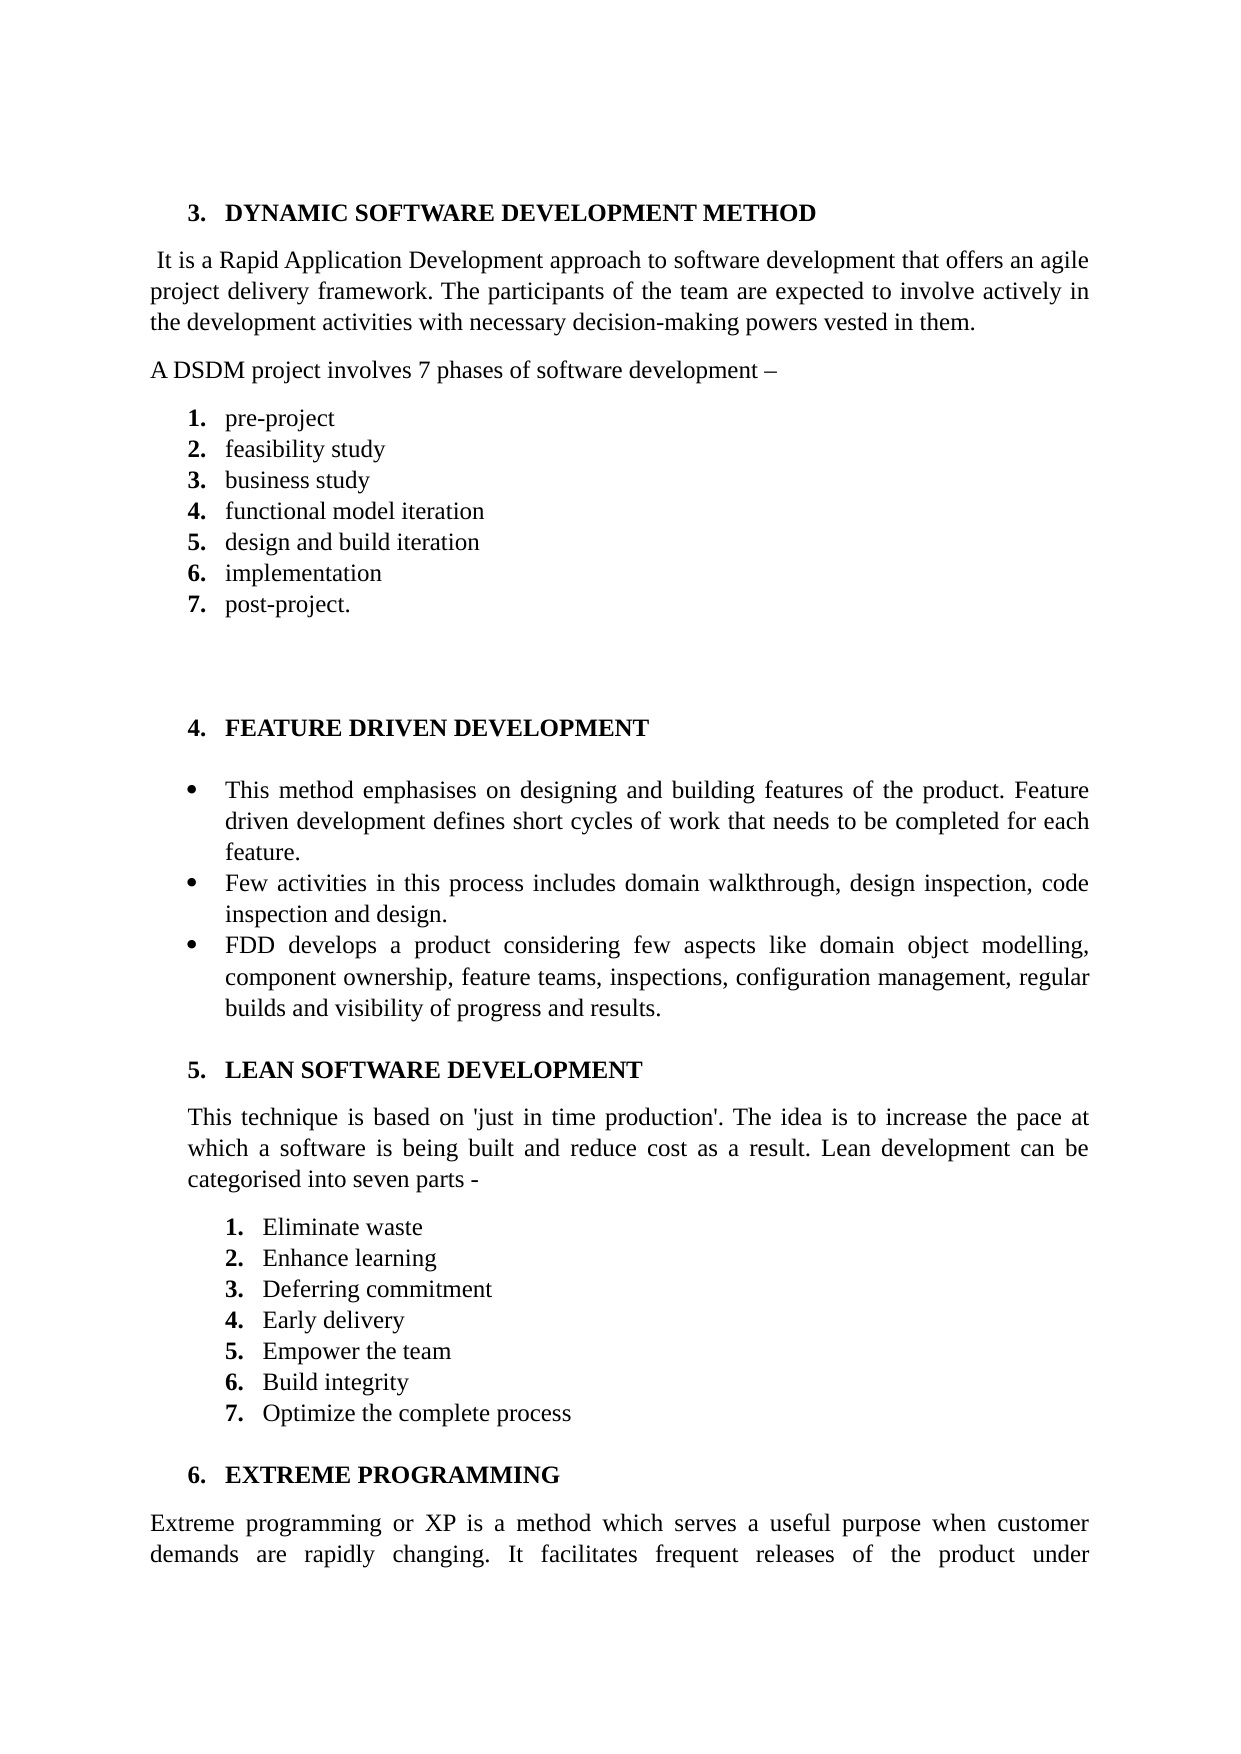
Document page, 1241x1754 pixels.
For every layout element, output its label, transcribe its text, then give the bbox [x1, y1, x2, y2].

list pre-project [187, 403, 1090, 432]
list FDD develops a product considering few aspects like domain object modelling, component ownership, feature teams, inspections, configuration management, regular builds and visibility of progress and results. [187, 931, 1090, 1021]
list DYNAMIC SOFTWARE DEVELOPMENT METHOD [187, 198, 1090, 226]
list design and build iteration [187, 527, 1090, 556]
list FEATURE DRIVEN DEVELOPMENT [187, 713, 1090, 742]
list This method emphasises on designing and building features of the product. Feature driven development defines short cycles of work that needs to be completed for each feature. [187, 775, 1090, 866]
list functional model iteration [187, 496, 1090, 525]
list feasibility study [187, 434, 1090, 463]
list Optimize the complete process [225, 1398, 1090, 1427]
text This technique is based on 'just in time production'. The idea is to increase the pace at which a software is being built and reduce cost as a result. Lean development can be categorised into seven parts - [187, 1102, 1090, 1193]
list post-project. [187, 589, 1090, 618]
list implementation [187, 558, 1090, 587]
list business study [187, 465, 1090, 494]
list Deferring commitment [225, 1274, 1090, 1303]
list Early delivery [225, 1305, 1090, 1334]
list LEAN SOFTWARE DEVELOPMENT [187, 1055, 1090, 1083]
list Few activities in this process includes domain walkthrough, design inspection, code inspection and design. [187, 868, 1090, 928]
list Build integrity [225, 1367, 1090, 1396]
text A DSDM project involves 7 phases of software development – [150, 355, 1090, 384]
list Empower the team [225, 1336, 1090, 1365]
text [150, 1508, 1090, 1568]
list Enhance learning [225, 1243, 1090, 1272]
list EXTREME PROGRAMMING [187, 1461, 1090, 1489]
list Eliminate waste [225, 1212, 1090, 1241]
text It is a Rapid Application Development approach to software development that offers an agile project delivery framework. The participants of the team are expected to involve actively in the development activities with necessary decision-making powers vested in them. [150, 245, 1090, 336]
